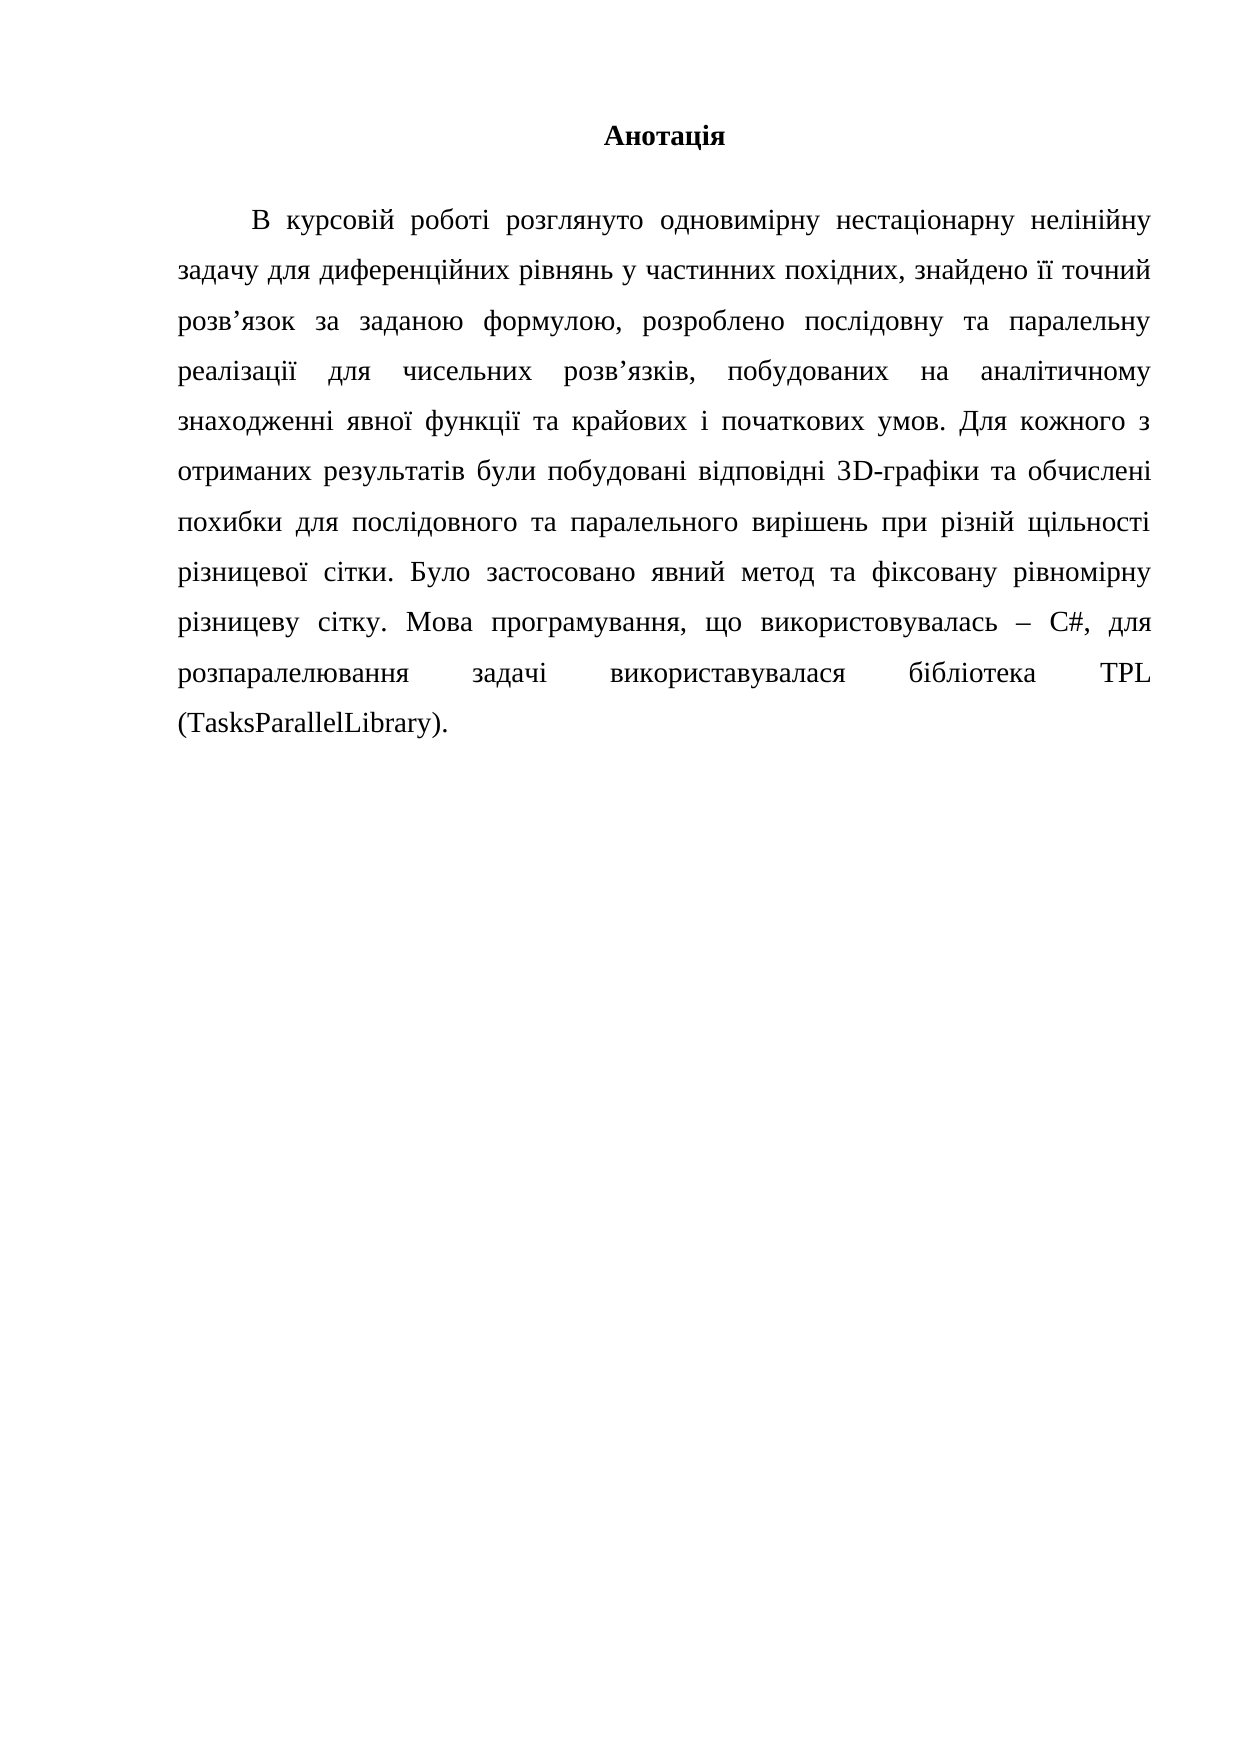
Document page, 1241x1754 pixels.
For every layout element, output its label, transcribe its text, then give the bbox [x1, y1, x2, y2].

text В курсовій роботі розглянуто одновимірну нестаціонарну нелінійну задачу для диференційних рівнянь у частинних похідних, знайдено її точний розв’язок за заданою формулою, розроблено послідовну та паралельну реалізації для чисельних розв’язків, побудованих на аналітичному знаходженні явної функції та крайових і початкових умов. Для кожного з отриманих результатів були побудовані відповідні 3D-графіки та обчислені похибки для послідовного та паралельного вирішень при різній щільності різницевої сітки. Було застосовано явний метод та фіксовану рівномірну різницеву сітку. Мова програмування, що використовувалась – C#, для розпаралелювання задачі використавувалася бібліотека TPL (TasksParallelLibrary). [177, 202, 1152, 739]
text Анотація [177, 118, 1152, 152]
